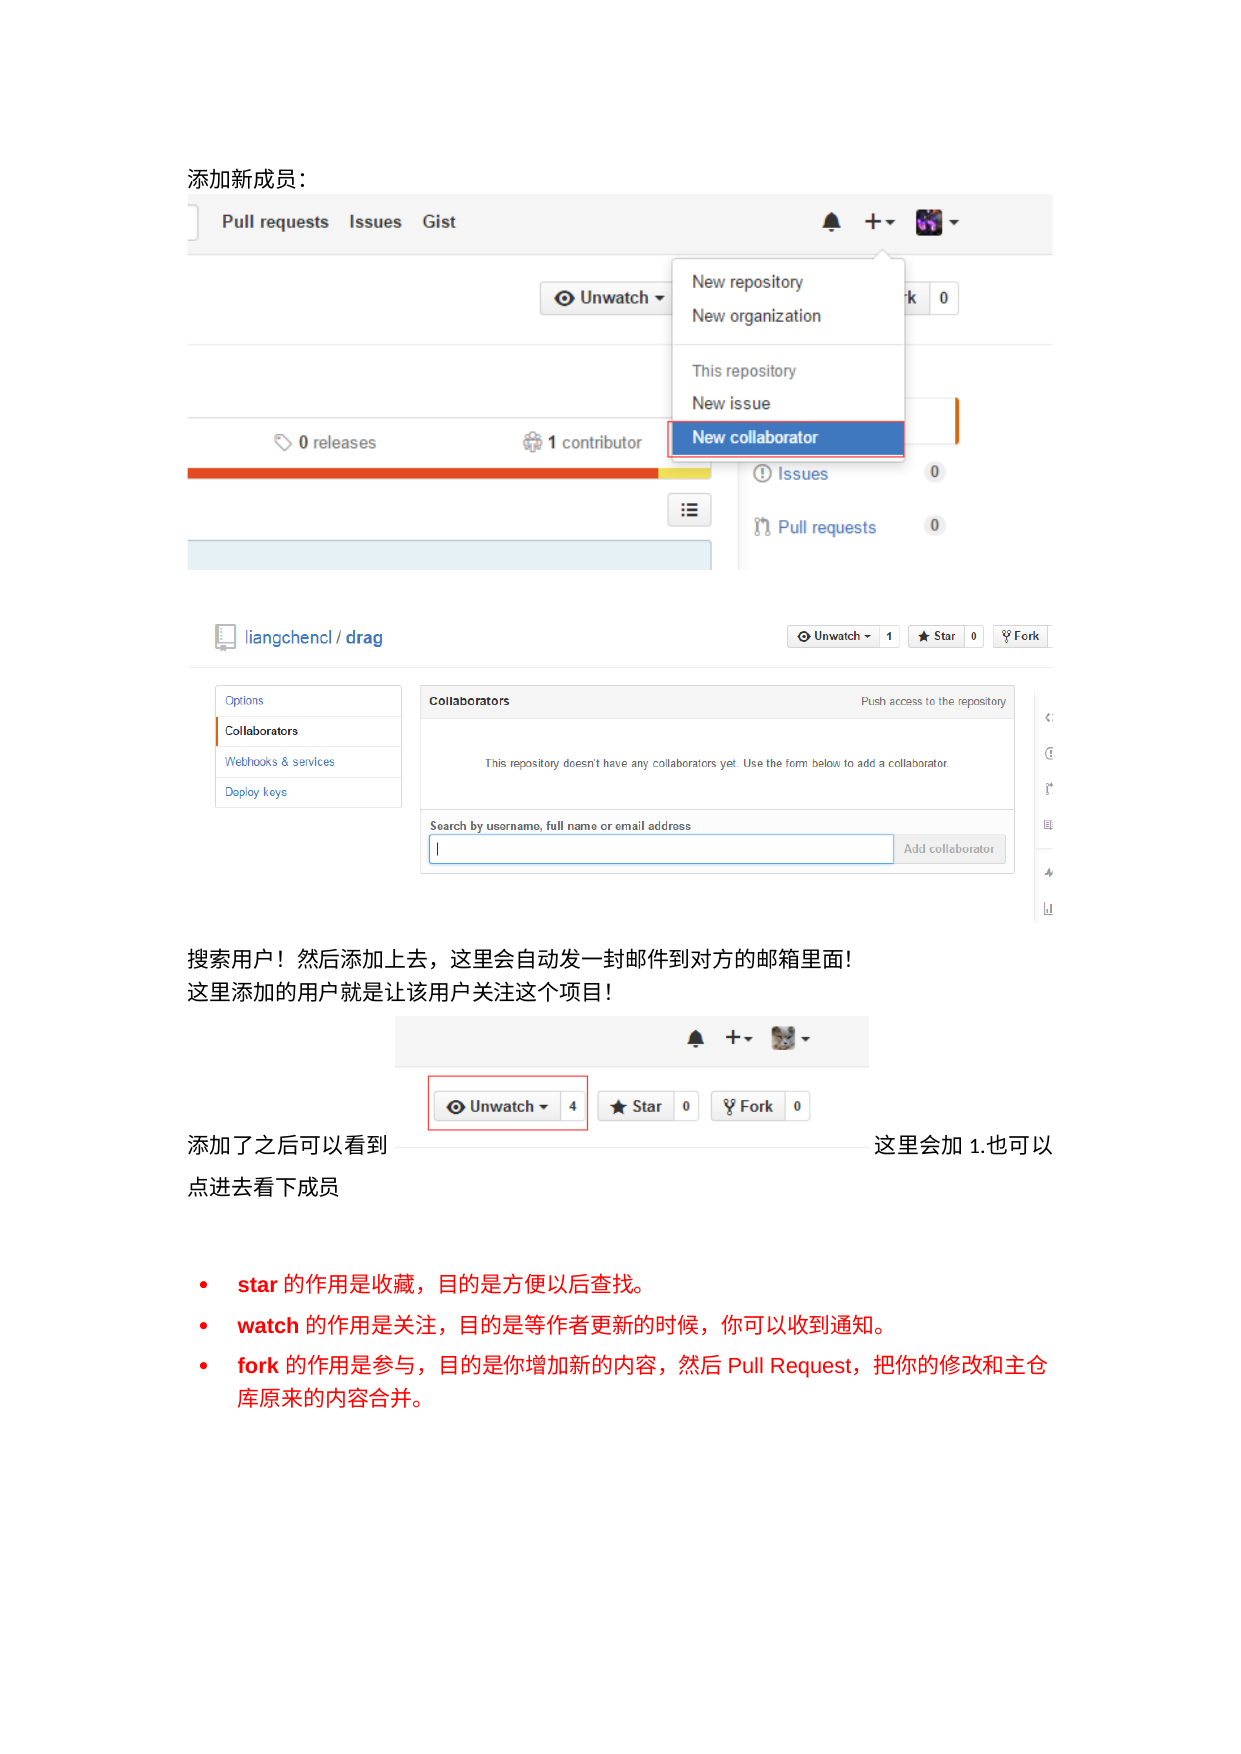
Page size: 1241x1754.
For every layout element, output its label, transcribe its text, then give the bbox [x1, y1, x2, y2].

text 搜索用户！然后添加上去，这里会自动发一封邮件到对方的邮箱里面！ [187, 942, 1053, 974]
picture [394, 1016, 870, 1154]
list fork 的作用是参与，目的是你增加新的内容，然后 Pull Request，把你的修改和主仓库原来的内容合并。 [200, 1348, 1053, 1413]
list watch 的作用是关注，目的是等作者更新的时候，你可以收到通知。 [200, 1307, 1053, 1340]
text 这里添加的用户就是让该用户关注这个项目！ [187, 974, 1053, 1007]
list star 的作用是收藏，目的是方便以后查找。 [200, 1267, 1053, 1299]
text 添加新成员： [187, 162, 1053, 194]
picture [187, 194, 1053, 570]
picture [187, 617, 1053, 923]
